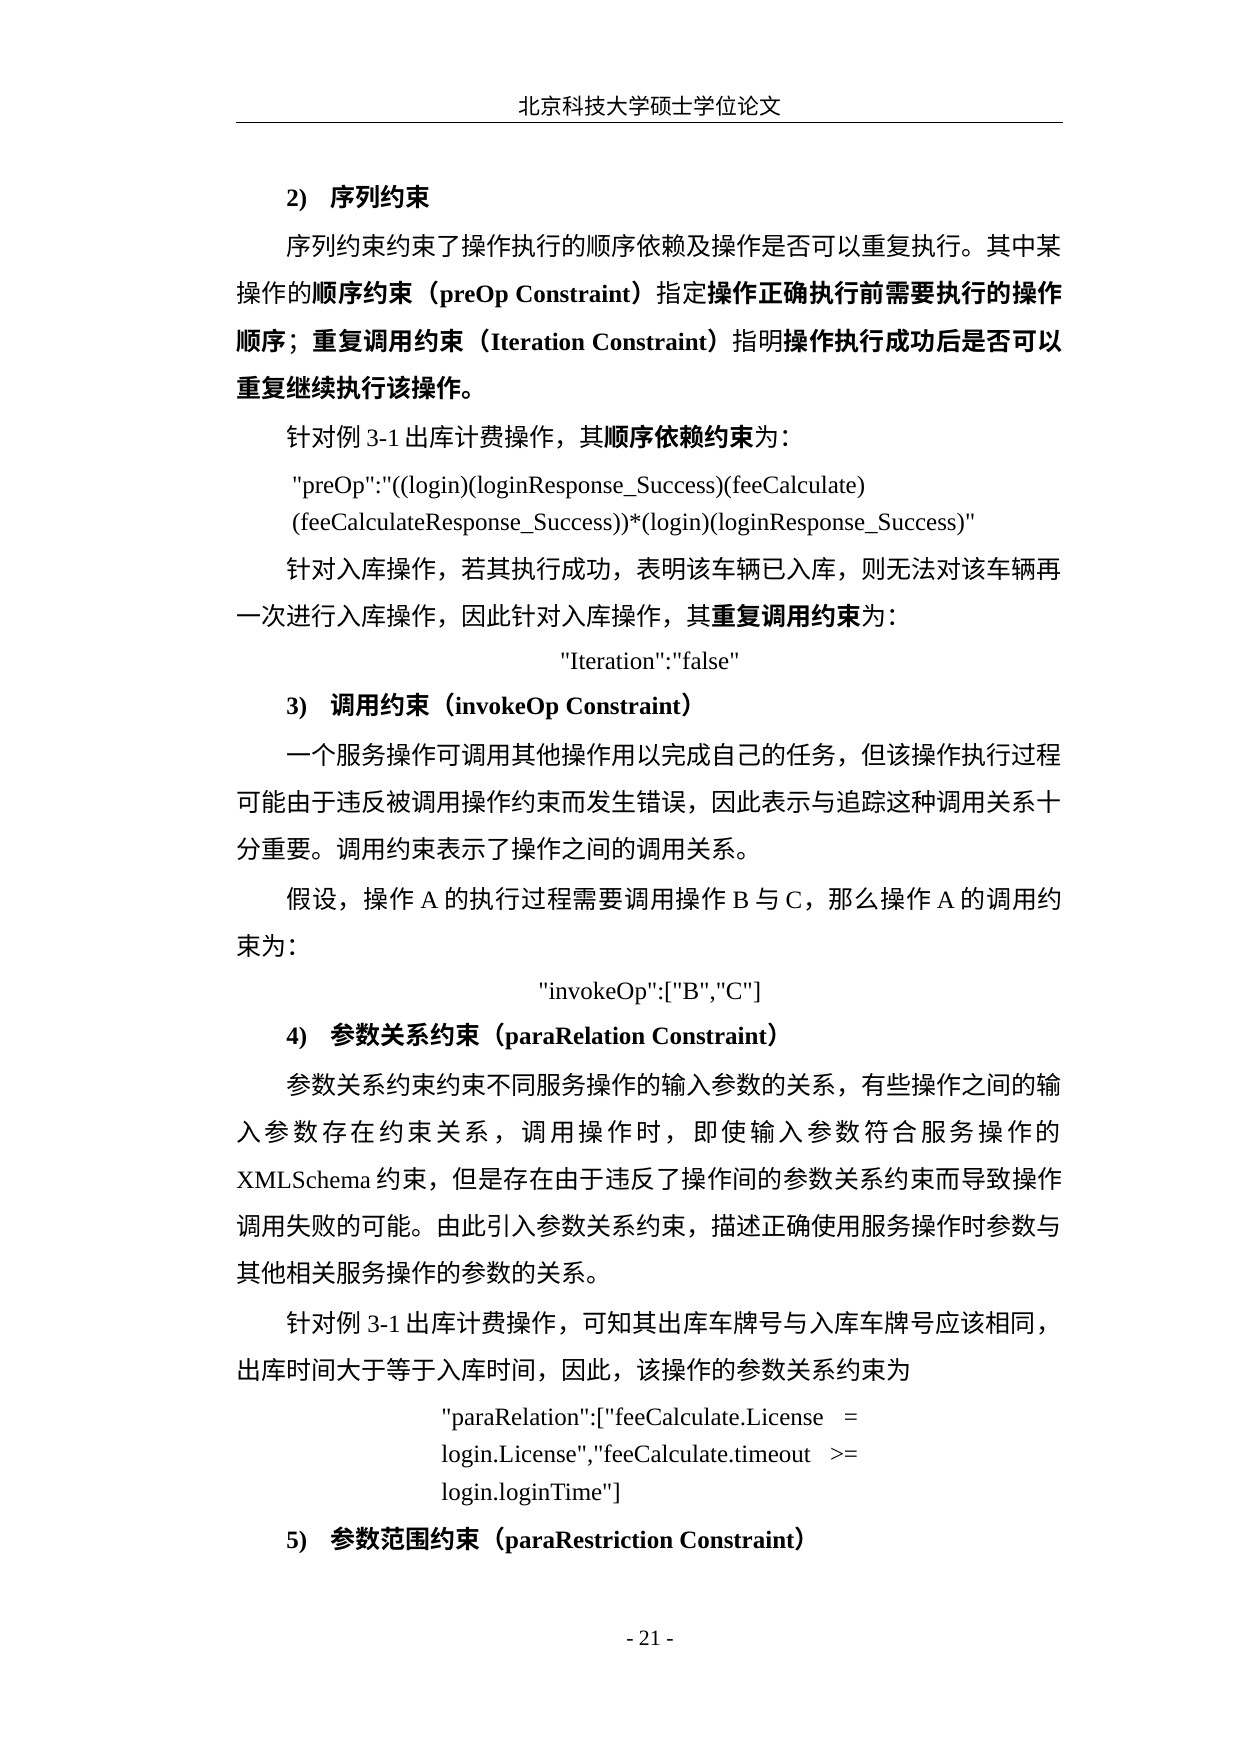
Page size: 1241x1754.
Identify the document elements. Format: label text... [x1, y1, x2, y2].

text "Iteration":"false" [236, 646, 1063, 675]
table_header "paraRelation":["feeCalculate.License = login.License","feeCalculate.timeout >= login.loginTime"] [430, 1400, 869, 1517]
text "invokeOp":["B","C"] [236, 976, 1063, 1004]
text 针对例3-1出库计费操作，可知其出库车牌号与入库车牌号应该相同，出库时间大于等于入库时间，因此，该操作的参数关系约束为 [236, 1303, 1063, 1386]
list 参数关系约束（paraRelation Constraint） [286, 1016, 1063, 1052]
list 参数范围约束（paraRestriction Constraint） [286, 1519, 1063, 1555]
text 针对入库操作，若其执行成功，表明该车辆已入库，则无法对该车辆再一次进行入库操作，因此针对入库操作，其重复调用约束为： [236, 549, 1063, 633]
text 针对例3-1出库计费操作，其顺序依赖约束为： [236, 418, 1063, 454]
list 序列约束 [286, 177, 1063, 213]
text 参数关系约束约束不同服务操作的输入参数的关系，有些操作之间的输入参数存在约束关系，调用操作时，即使输入参数符合服务操作的XMLSchema约束，但是存在由于违反了操作间的参数关系约束而导致操作调用失败的可能。由此引入参数关系约束，描述正确使用服务操作时参数与其他相关服务操作的参数的关系。 [236, 1065, 1063, 1290]
list 调用约束（invokeOp Constraint） [286, 686, 1063, 722]
text 一个服务操作可调用其他操作用以完成自己的任务，但该操作执行过程可能由于违反被调用操作约束而发生错误，因此表示与追踪这种调用关系十分重要。调用约束表示了操作之间的调用关系。 [236, 735, 1063, 866]
table_header "preOp":"((login)(loginResponse_Success)(feeCalculate)(feeCalculateResponse_Success))*(login)(loginResponse_Success)" [281, 467, 1074, 547]
text 假设，操作A的执行过程需要调用操作B与C，那么操作A的调用约束为： [236, 879, 1063, 962]
text 序列约束约束了操作执行的顺序依赖及操作是否可以重复执行。其中某操作的顺序约束（preOp Constraint）指定操作正确执行前需要执行的操作顺序；重复调用约束（Iteration Constraint）指明操作执行成功后是否可以重复继续执行该操作。 [236, 227, 1063, 404]
